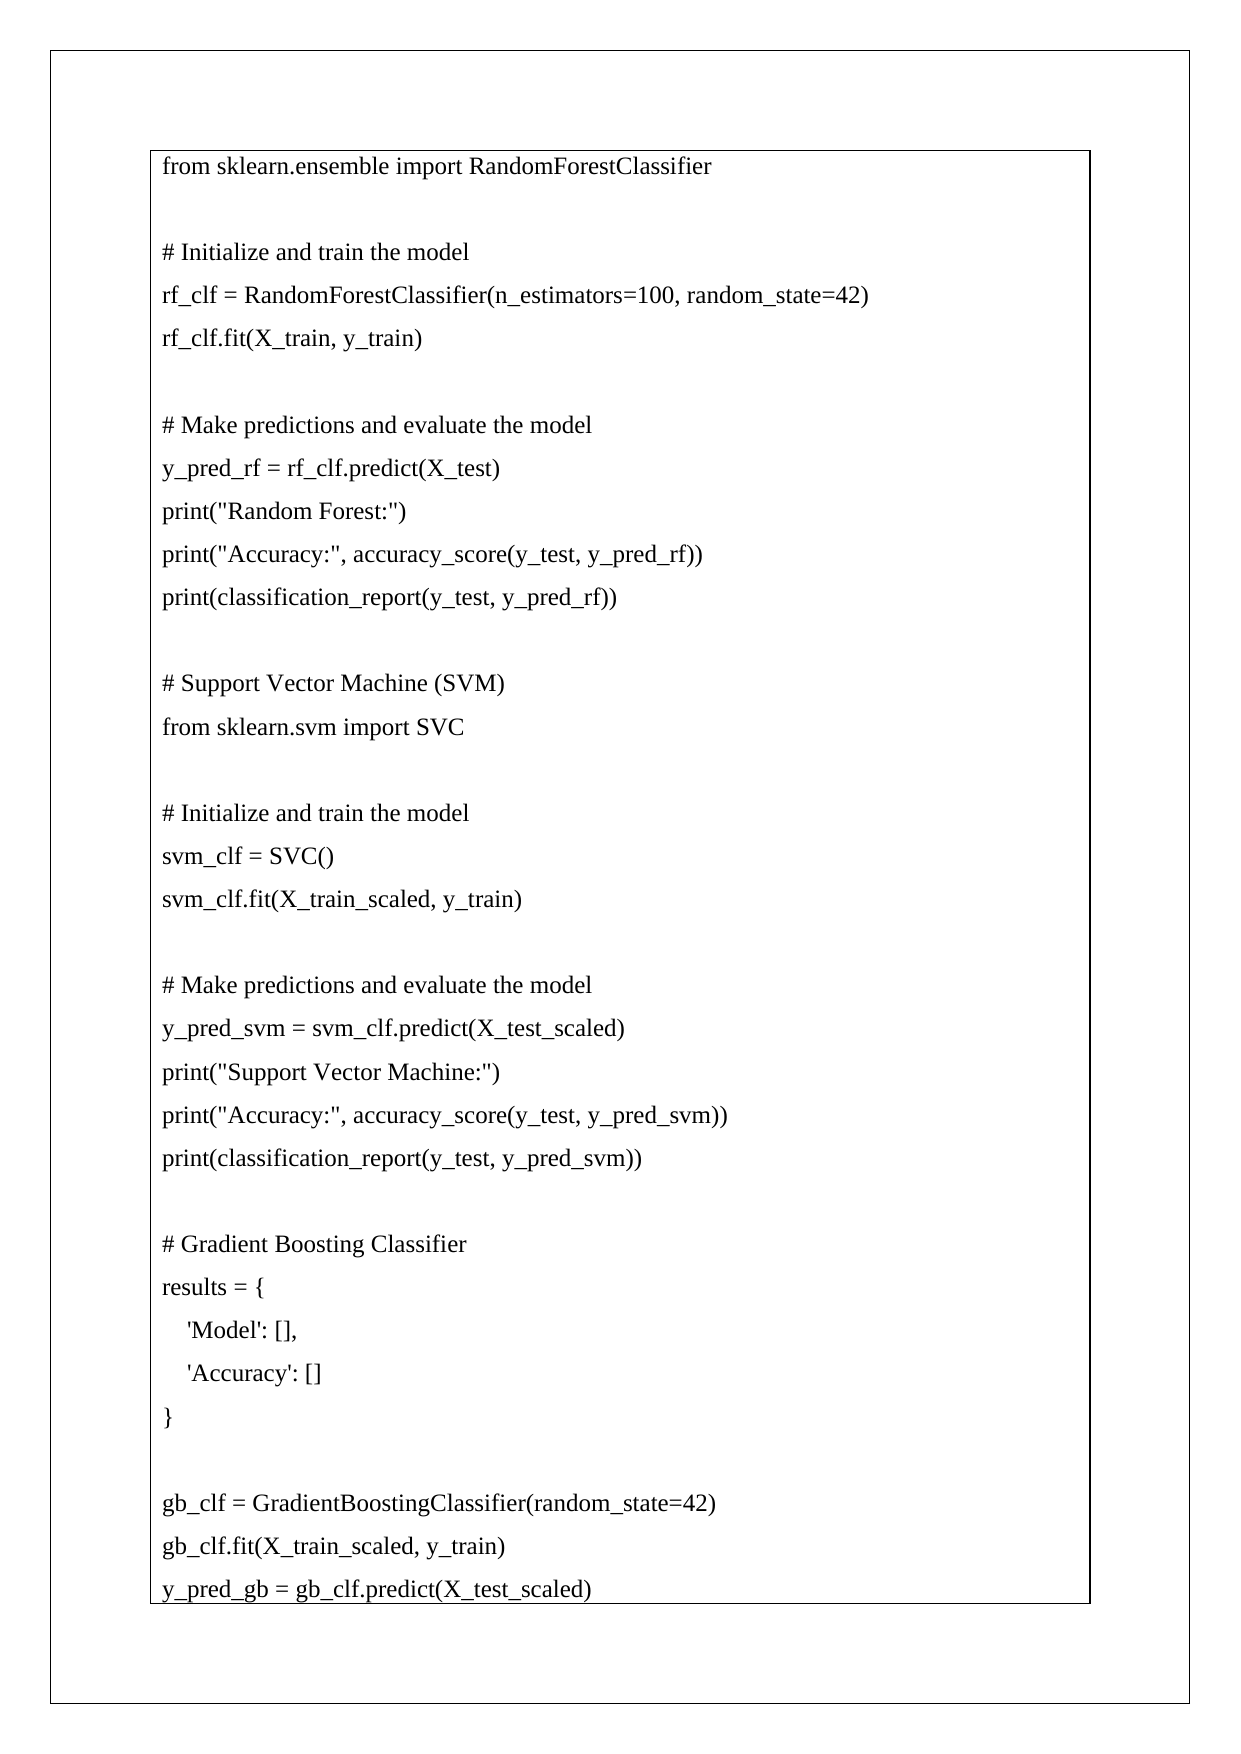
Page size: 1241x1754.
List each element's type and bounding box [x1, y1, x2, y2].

table_header [151, 151, 1089, 1603]
